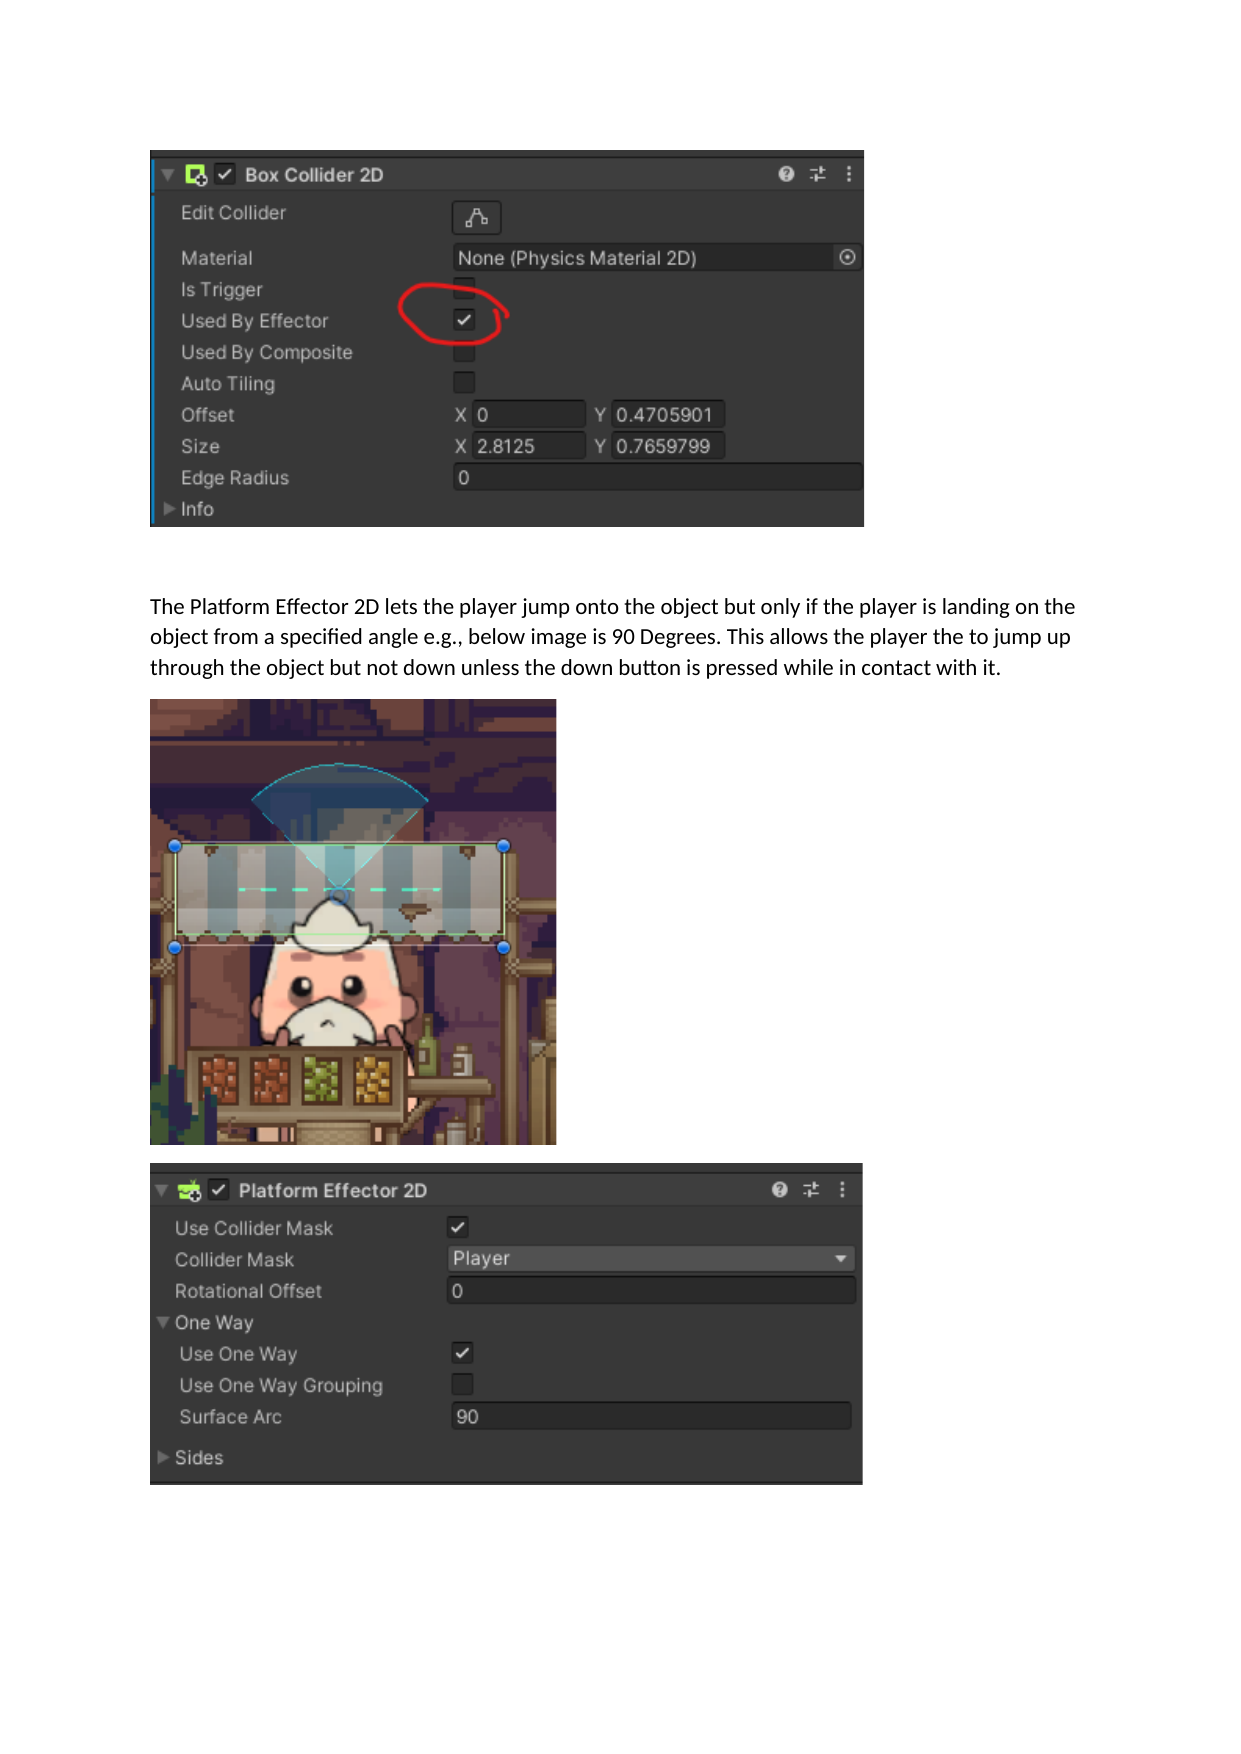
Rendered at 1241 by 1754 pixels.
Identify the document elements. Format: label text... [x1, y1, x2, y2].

picture [150, 1163, 863, 1485]
text The Platform Effector 2D lets the player jump onto the object but only if the player is landing on the object from a specified angle e.g., below image is 90 Degrees. This allows the player the to jump up through the object but not down unless the down button is pressed while in contact with it. [150, 592, 1090, 681]
picture [150, 699, 557, 1145]
picture [150, 150, 865, 527]
